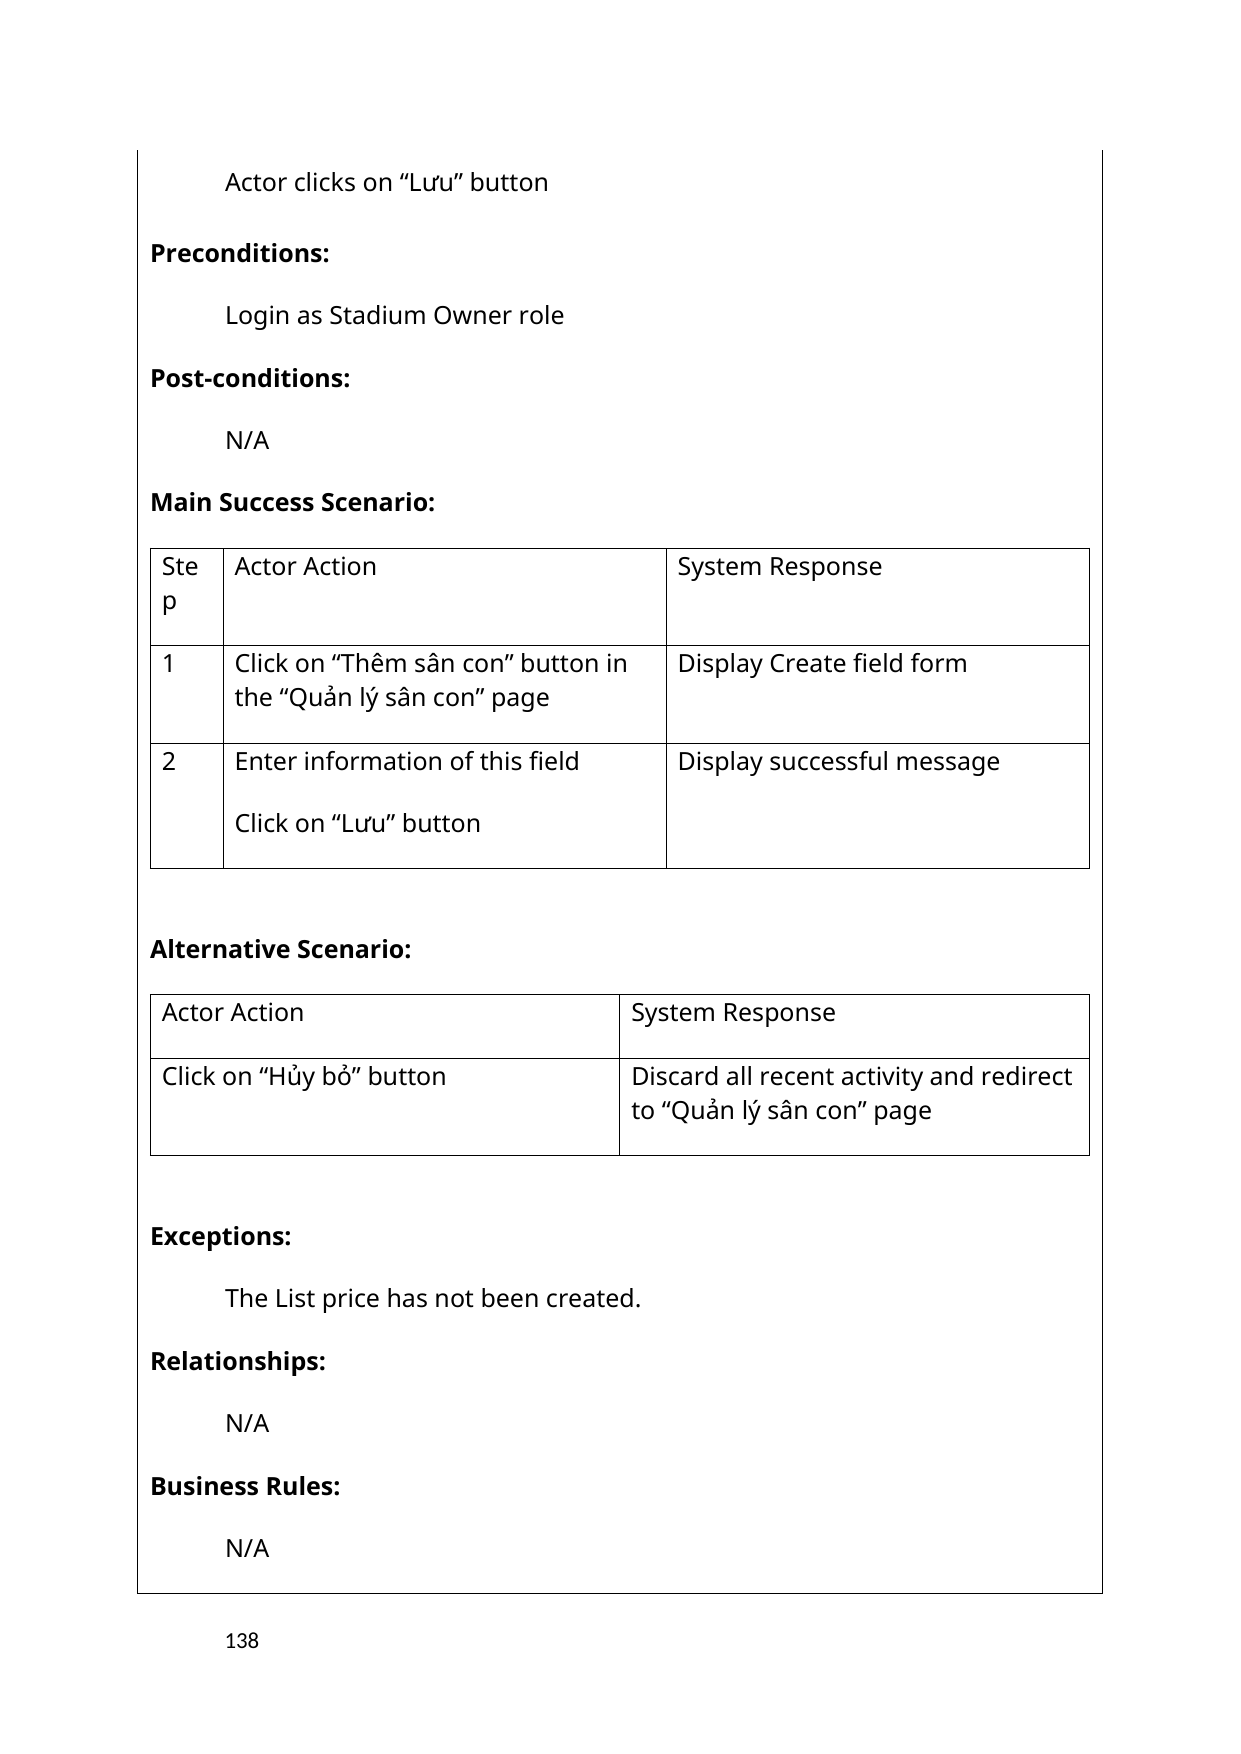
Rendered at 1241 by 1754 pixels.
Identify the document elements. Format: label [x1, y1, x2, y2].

table_cell [138, 156, 1102, 1593]
